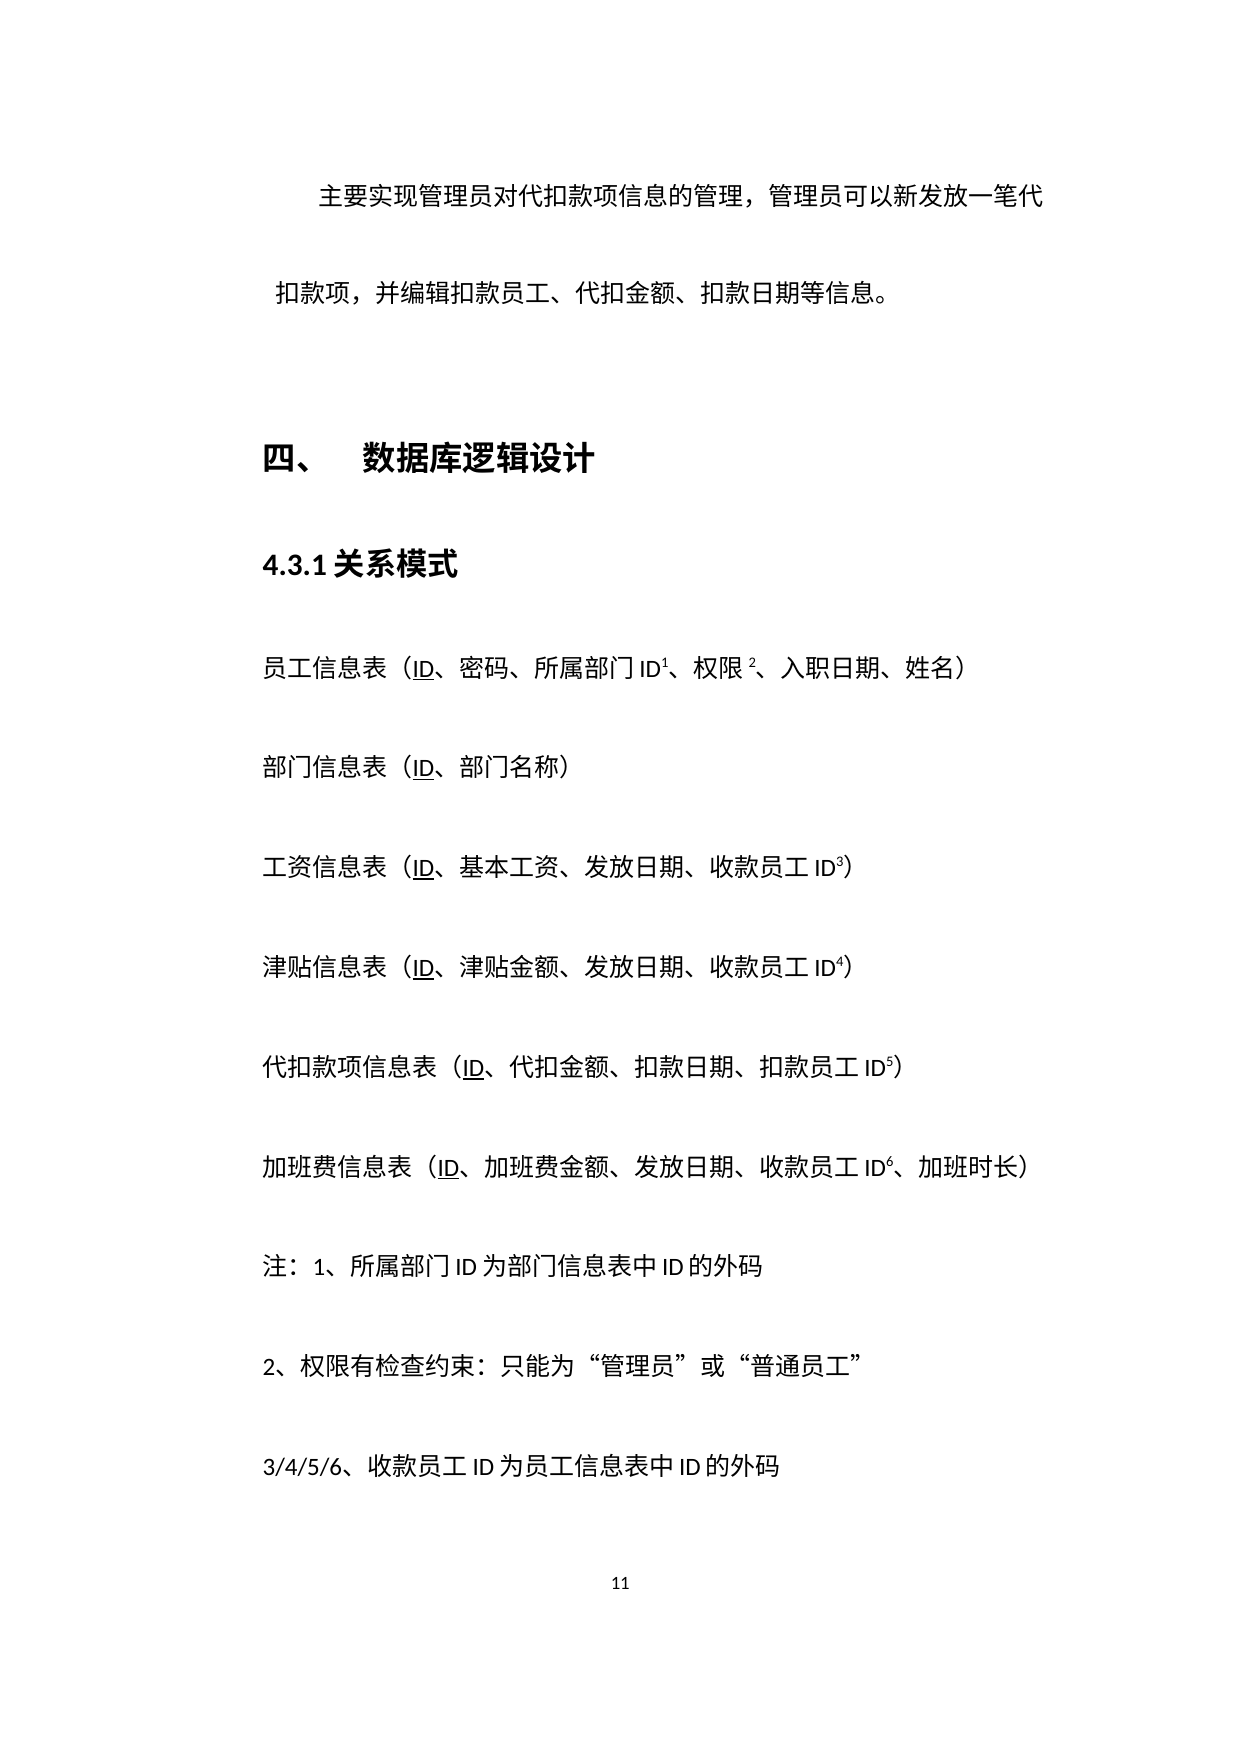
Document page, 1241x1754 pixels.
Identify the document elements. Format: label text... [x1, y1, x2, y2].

text 3/4/5/6、收款员工ID为员工信息表中ID的外码 [262, 1432, 1053, 1497]
text 加班费信息表（ID、加班费金额、发放日期、收款员工ID6、加班时长） [262, 1133, 1053, 1198]
text 2、权限有检查约束：只能为“管理员”或“普通员工” [262, 1332, 1053, 1397]
text 员工信息表（ID、密码、所属部门ID1、权限2、入职日期、姓名） [262, 634, 1053, 699]
text 津贴信息表（ID、津贴金额、发放日期、收款员工ID4） [219, 933, 1053, 998]
text 数据库逻辑设计 [262, 424, 1053, 489]
text 4.3.1 关系模式 [262, 529, 1053, 594]
text 代扣款项信息表（ID、代扣金额、扣款日期、扣款员工ID5） [262, 1033, 1053, 1098]
text 注：1、所属部门ID为部门信息表中ID的外码 [262, 1232, 1053, 1297]
text 工资信息表（ID、基本工资、发放日期、收款员工ID3） [262, 833, 1053, 898]
text 部门信息表（ID、部门名称） [262, 733, 1053, 798]
list 主要实现管理员对代扣款项信息的管理，管理员可以新发放一笔代扣款项，并编辑扣款员工、代扣金额、扣款日期等信息。 [275, 162, 1053, 324]
